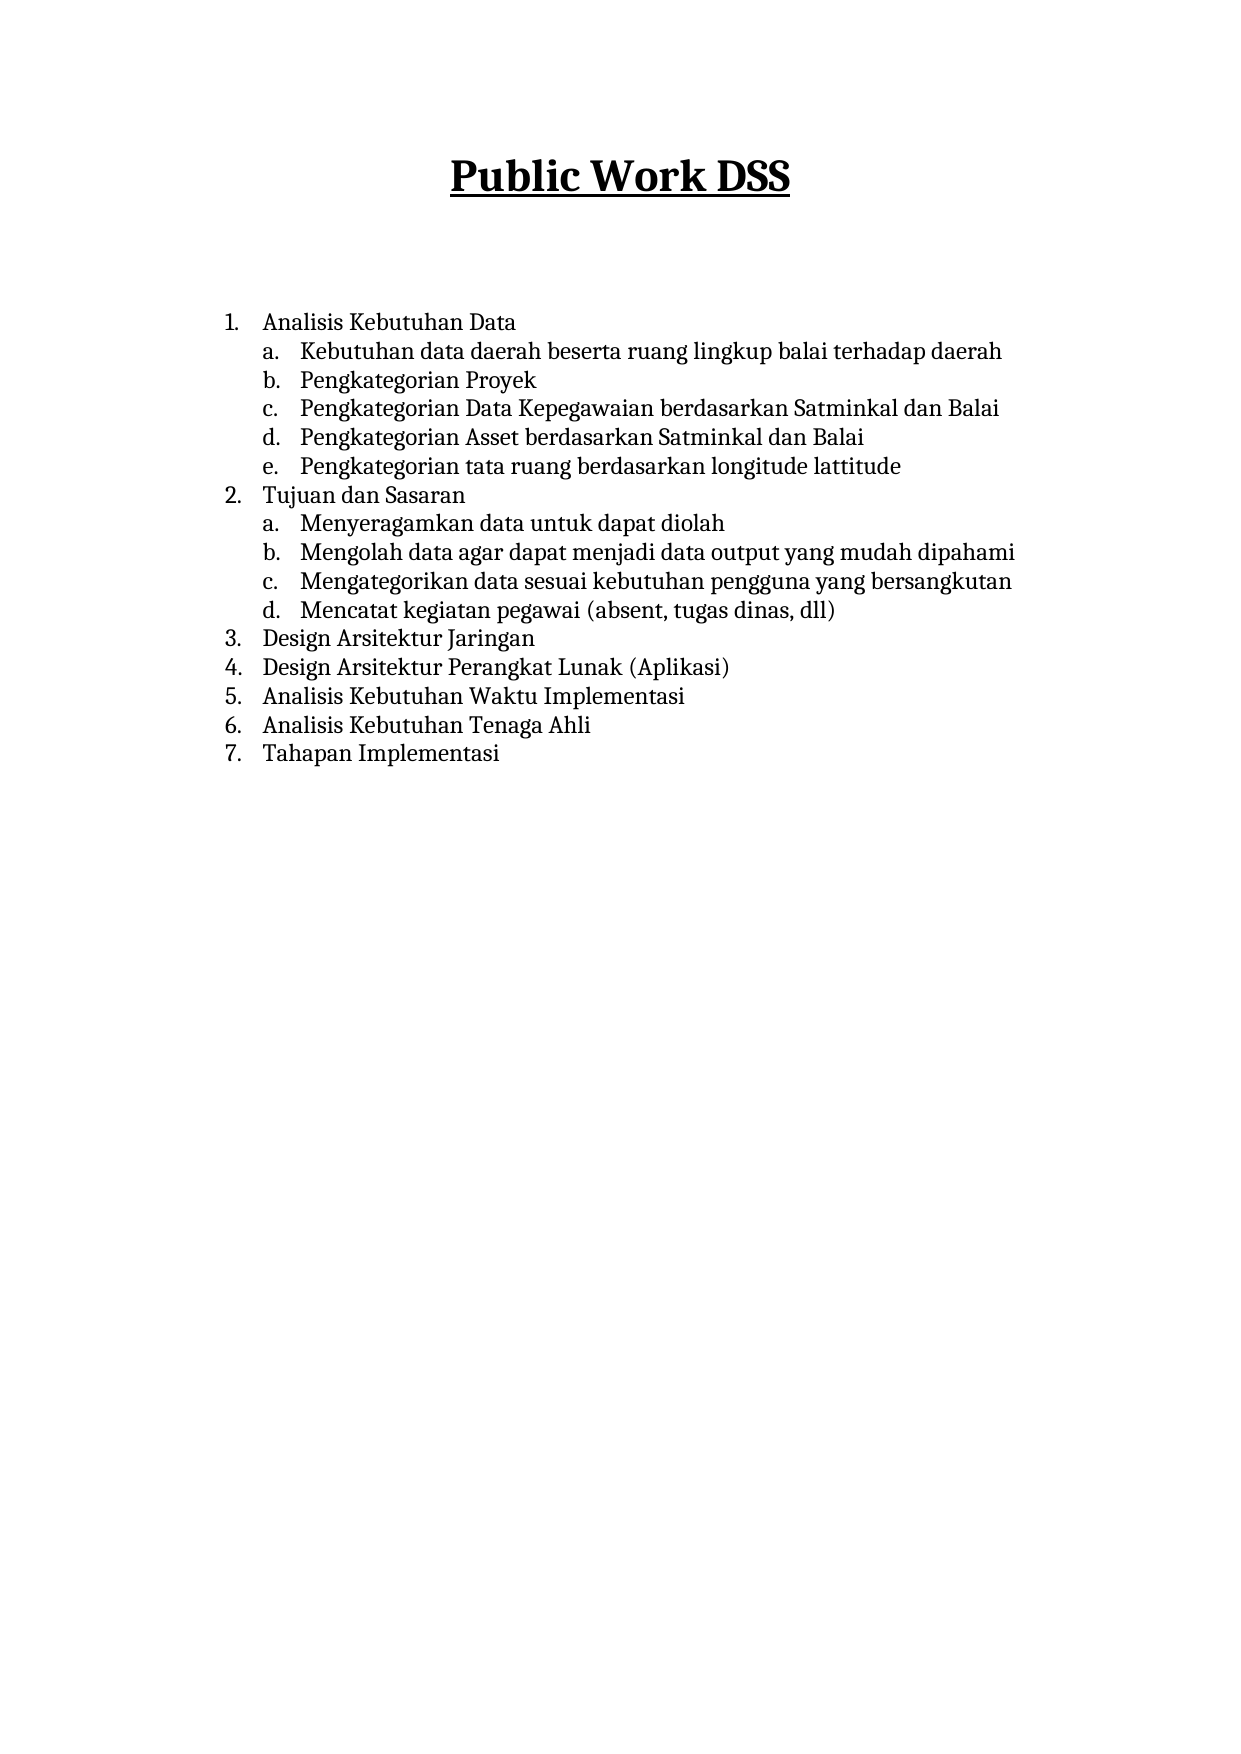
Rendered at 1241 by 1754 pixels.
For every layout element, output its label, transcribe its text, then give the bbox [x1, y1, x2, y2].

list Mengolah data agar dapat menjadi data output yang mudah dipahami [262, 538, 1053, 567]
list Tahapan Implementasi [225, 739, 1053, 768]
list Design Arsitektur Jaringan [225, 624, 1053, 653]
list Pengkategorian Proyek [262, 366, 1053, 394]
list Kebutuhan data daerah beserta ruang lingkup balai terhadap daerah [262, 337, 1053, 366]
list Analisis Kebutuhan Waktu Implementasi [225, 682, 1053, 711]
list Design Arsitektur Perangkat Lunak (Aplikasi) [225, 653, 1053, 682]
text Public Work DSS [187, 150, 1053, 203]
list Pengkategorian Data Kepegawaian berdasarkan Satminkal dan Balai [262, 394, 1053, 423]
list Mengategorikan data sesuai kebutuhan pengguna yang bersangkutan [262, 567, 1053, 596]
list Mencatat kegiatan pegawai (absent, tugas dinas, dll) [262, 596, 1053, 624]
list Pengkategorian Asset berdasarkan Satminkal dan Balai [262, 423, 1053, 452]
list Analisis Kebutuhan Data [225, 308, 1053, 337]
list Analisis Kebutuhan Tenaga Ahli [225, 711, 1053, 739]
list Menyeragamkan data untuk dapat diolah [262, 509, 1053, 538]
list Pengkategorian tata ruang berdasarkan longitude lattitude [262, 452, 1053, 481]
list Tujuan dan Sasaran [225, 481, 1053, 509]
